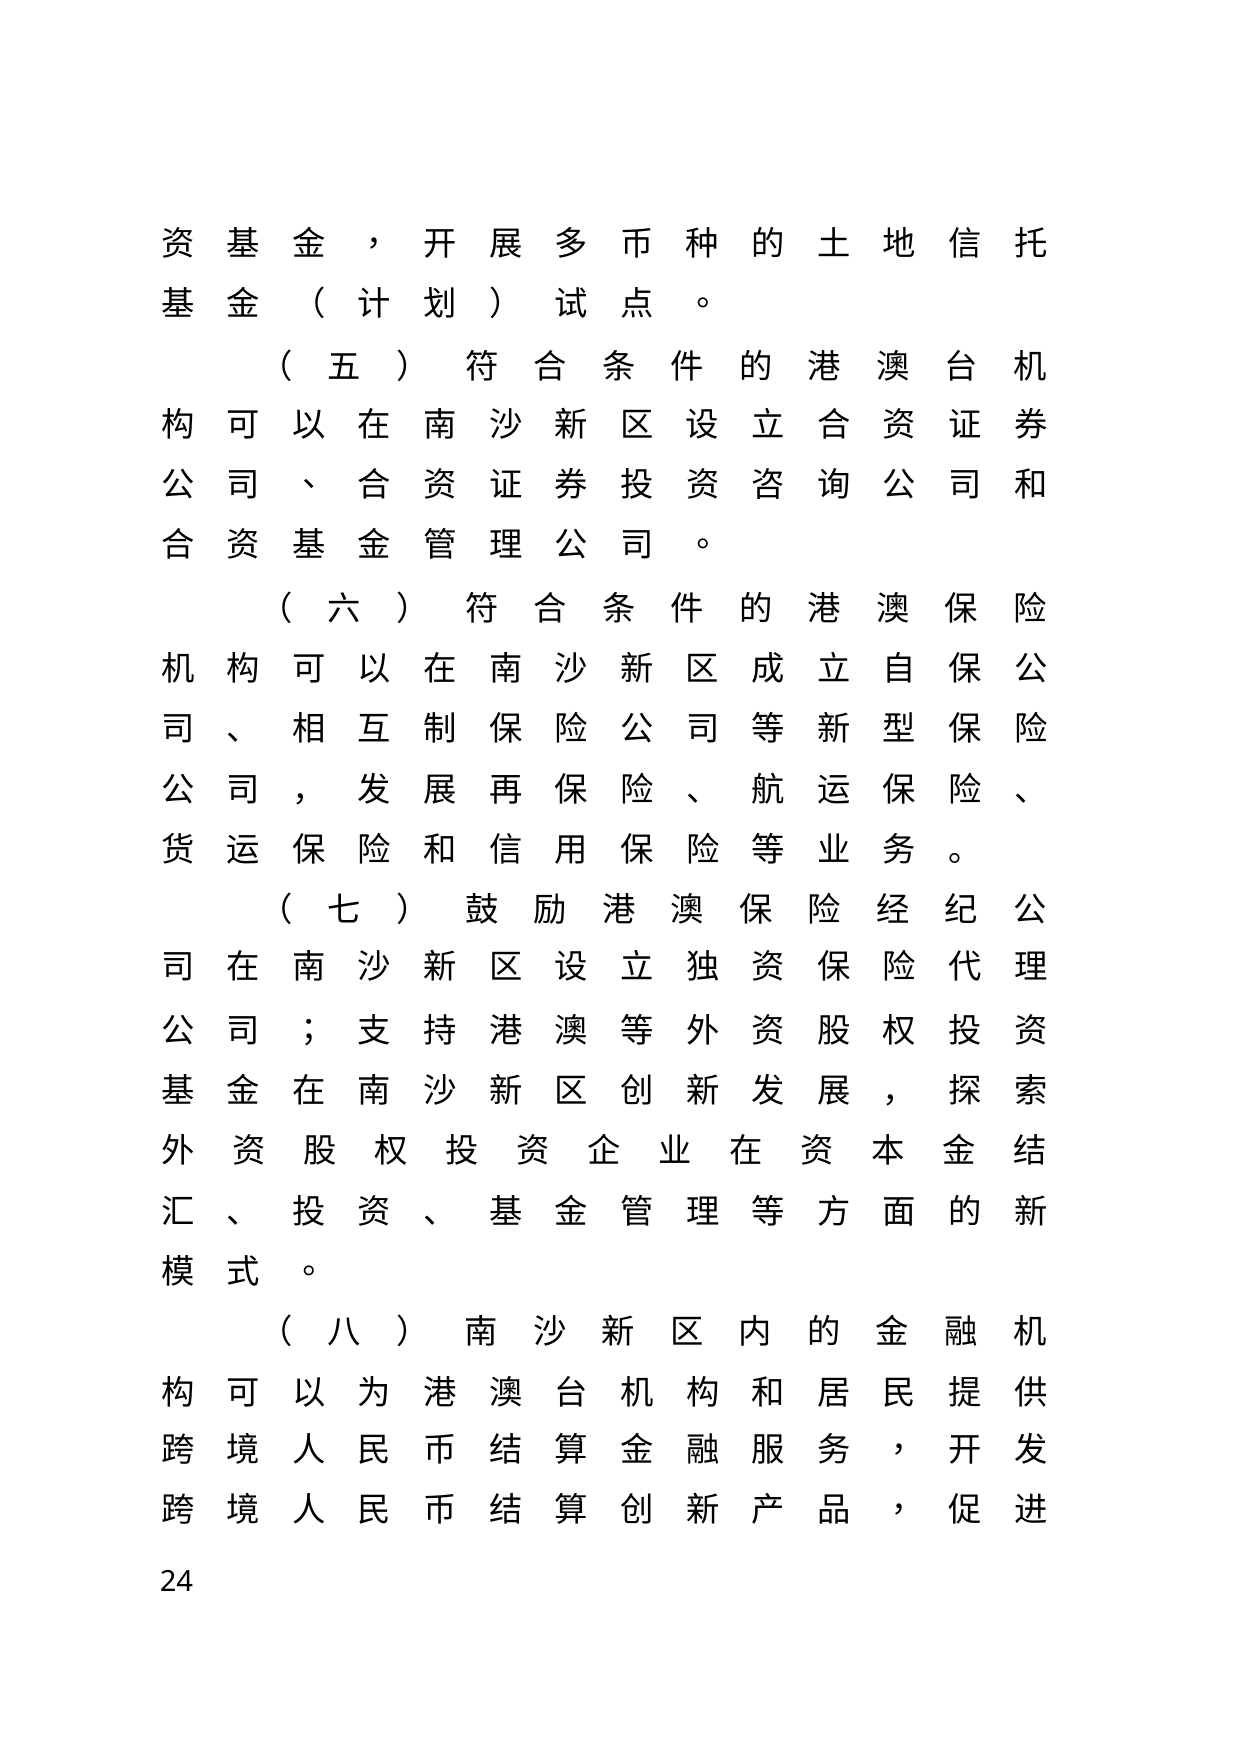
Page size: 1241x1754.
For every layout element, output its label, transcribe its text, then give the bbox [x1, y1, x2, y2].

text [161, 213, 1079, 334]
text （六）符合条件的港澳保险机构可以在南沙新区成立自保公司、相互制保险公司等新型保险公司，发展再保险、航运保险、货运保险和信用保险等业务。 [161, 575, 1079, 877]
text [161, 1299, 1079, 1540]
text （七）鼓励港澳保险经纪公司在南沙新区设立独资保险代理公司；支持港澳等外资股权投资基金在南沙新区创新发展，探索外资股权投资企业在资本金结汇、投资、基金管理等方面的新模式。 [161, 877, 1079, 1299]
text （五）符合条件的港澳台机构可以在南沙新区设立合资证券公司、合资证券投资咨询公司和合资基金管理公司。 [161, 334, 1079, 575]
